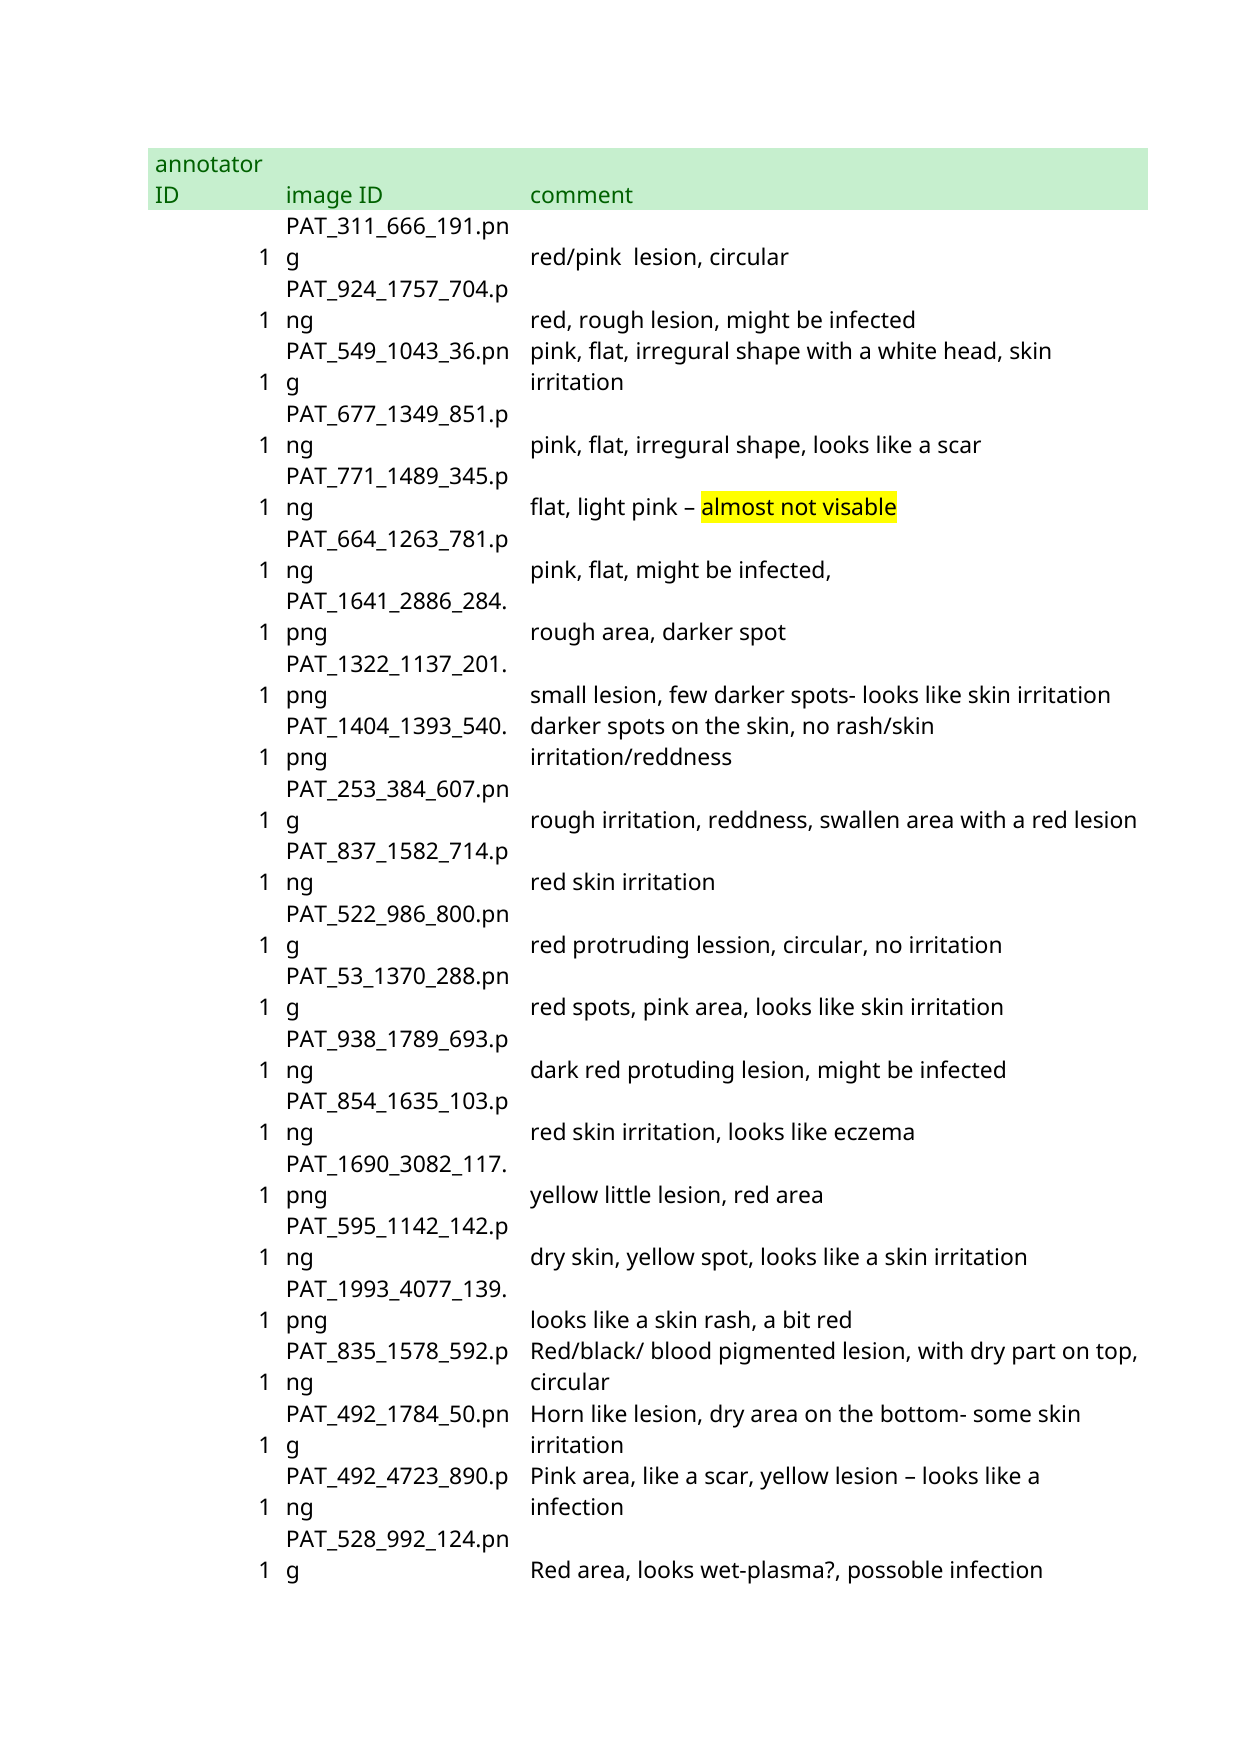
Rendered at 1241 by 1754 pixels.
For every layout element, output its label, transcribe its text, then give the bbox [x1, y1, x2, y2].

table_cell 1 [148, 960, 278, 1023]
table_header annotator ID [148, 148, 278, 210]
table_cell 1 [148, 710, 278, 773]
table_cell red skin irritation [523, 835, 1148, 898]
table_cell 1 [148, 523, 278, 585]
table_cell PAT_1993_4077_139.png [278, 1273, 523, 1335]
table_cell PAT_938_1789_693.png [278, 1023, 523, 1085]
table_cell pink, flat, irregural shape, looks like a scar [523, 398, 1148, 460]
table_cell PAT_549_1043_36.png [278, 335, 523, 398]
table_cell small lesion, few darker spots- looks like skin irritation [523, 648, 1148, 710]
table_cell red/pink lesion, circular [523, 210, 1148, 273]
table_cell PAT_1641_2886_284.png [278, 585, 523, 648]
table_cell red, rough lesion, might be infected [523, 273, 1148, 335]
table_cell 1 [148, 398, 278, 460]
table_cell Red area, looks wet-plasma?, possoble infection [523, 1523, 1148, 1585]
table_cell PAT_53_1370_288.png [278, 960, 523, 1023]
table_cell 1 [148, 273, 278, 335]
table_cell PAT_1322_1137_201.png [278, 648, 523, 710]
table_cell 1 [148, 460, 278, 523]
table_cell dry skin, yellow spot, looks like a skin irritation [523, 1210, 1148, 1273]
table_cell darker spots on the skin, no rash/skin irritation/reddness [523, 710, 1148, 773]
table_cell PAT_1404_1393_540.png [278, 710, 523, 773]
table_cell 1 [148, 835, 278, 898]
table_cell 1 [148, 898, 278, 960]
table_cell rough irritation, reddness, swallen area with a red lesion [523, 773, 1148, 835]
table_cell 1 [148, 585, 278, 648]
table_cell PAT_854_1635_103.png [278, 1085, 523, 1148]
table_cell 1 [148, 1460, 278, 1523]
table_cell PAT_771_1489_345.png [278, 460, 523, 523]
table_cell 1 [148, 1148, 278, 1210]
table_cell 1 [148, 648, 278, 710]
table_cell pink, flat, might be infected, [523, 523, 1148, 585]
table_cell 1 [148, 335, 278, 398]
table_cell 1 [148, 1273, 278, 1335]
table_cell looks like a skin rash, a bit red [523, 1273, 1148, 1335]
table_cell PAT_311_666_191.png [278, 210, 523, 273]
table_cell PAT_1690_3082_117.png [278, 1148, 523, 1210]
table_cell PAT_522_986_800.png [278, 898, 523, 960]
table_cell rough area, darker spot [523, 585, 1148, 648]
table_cell dark red protuding lesion, might be infected [523, 1023, 1148, 1085]
table_cell Pink area, like a scar, yellow lesion – looks like a infection [523, 1460, 1148, 1523]
table_cell 1 [148, 1023, 278, 1085]
table_cell 1 [148, 1335, 278, 1398]
table_cell PAT_528_992_124.png [278, 1523, 523, 1585]
table_cell pink, flat, irregural shape with a white head, skin irritation [523, 335, 1148, 398]
table_cell 1 [148, 773, 278, 835]
table_header comment [523, 148, 1148, 210]
table_cell PAT_837_1582_714.png [278, 835, 523, 898]
table_cell PAT_924_1757_704.png [278, 273, 523, 335]
table_cell PAT_595_1142_142.png [278, 1210, 523, 1273]
table_cell Red/black/ blood pigmented lesion, with dry part on top, circular [523, 1335, 1148, 1398]
table_cell PAT_492_4723_890.png [278, 1460, 523, 1523]
table_cell red spots, pink area, looks like skin irritation [523, 960, 1148, 1023]
table_cell PAT_835_1578_592.png [278, 1335, 523, 1398]
table_cell red skin irritation, looks like eczema [523, 1085, 1148, 1148]
table_cell yellow little lesion, red area [523, 1148, 1148, 1210]
table_cell PAT_677_1349_851.png [278, 398, 523, 460]
table_cell red protruding lession, circular, no irritation [523, 898, 1148, 960]
table_cell Horn like lesion, dry area on the bottom- some skin irritation [523, 1398, 1148, 1460]
table_cell PAT_253_384_607.png [278, 773, 523, 835]
table_cell PAT_492_1784_50.png [278, 1398, 523, 1460]
table_cell flat, light pink – almost not visable [523, 460, 1148, 523]
table_cell 1 [148, 210, 278, 273]
table_cell 1 [148, 1523, 278, 1585]
table_cell 1 [148, 1085, 278, 1148]
table_header image ID [278, 148, 523, 210]
table_cell 1 [148, 1398, 278, 1460]
table_cell 1 [148, 1210, 278, 1273]
table_cell PAT_664_1263_781.png [278, 523, 523, 585]
